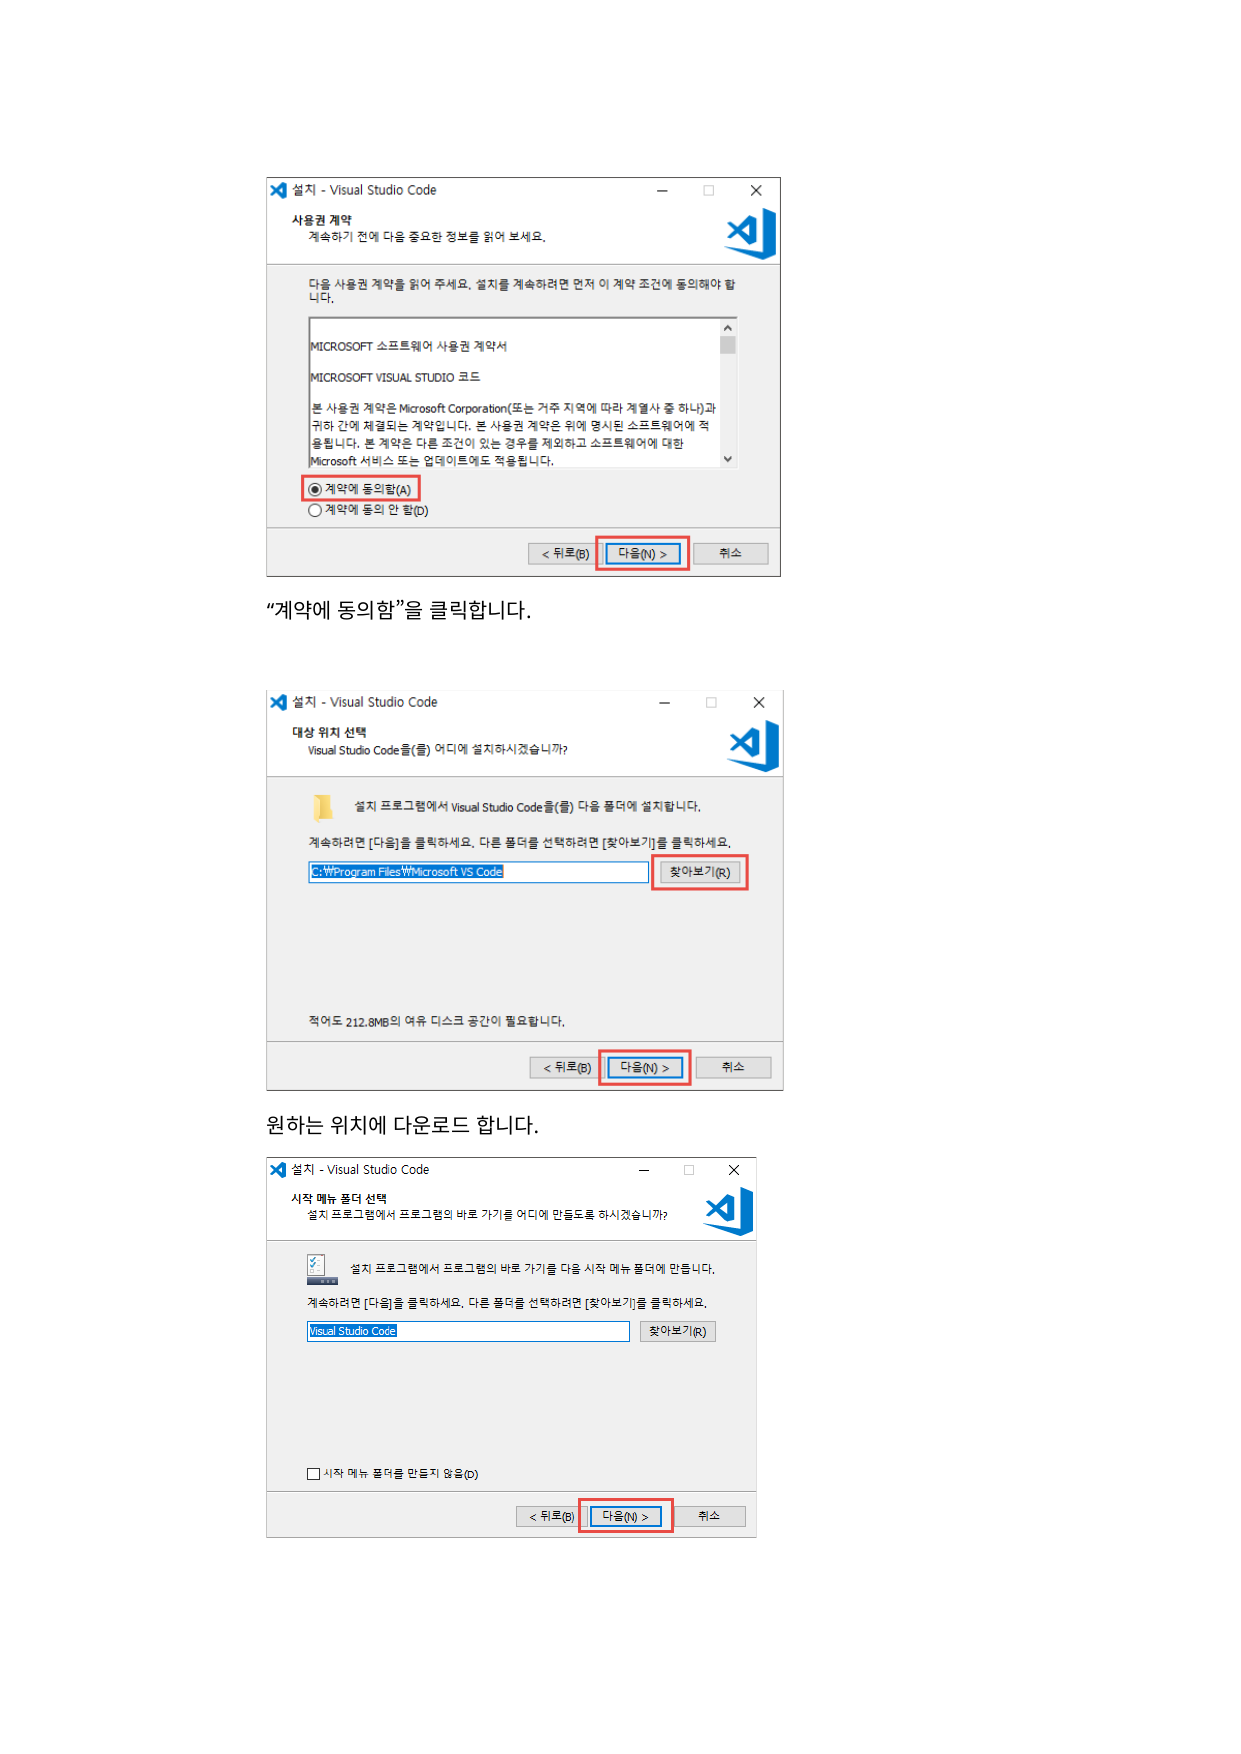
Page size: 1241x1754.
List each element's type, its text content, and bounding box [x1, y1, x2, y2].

picture [266, 1157, 757, 1538]
list “계약에 동의함”을 클릭합니다. [267, 594, 1090, 625]
list 원하는 위치에 다운로드 합니다. [267, 1109, 1090, 1139]
picture [266, 177, 781, 577]
picture [266, 690, 784, 1091]
